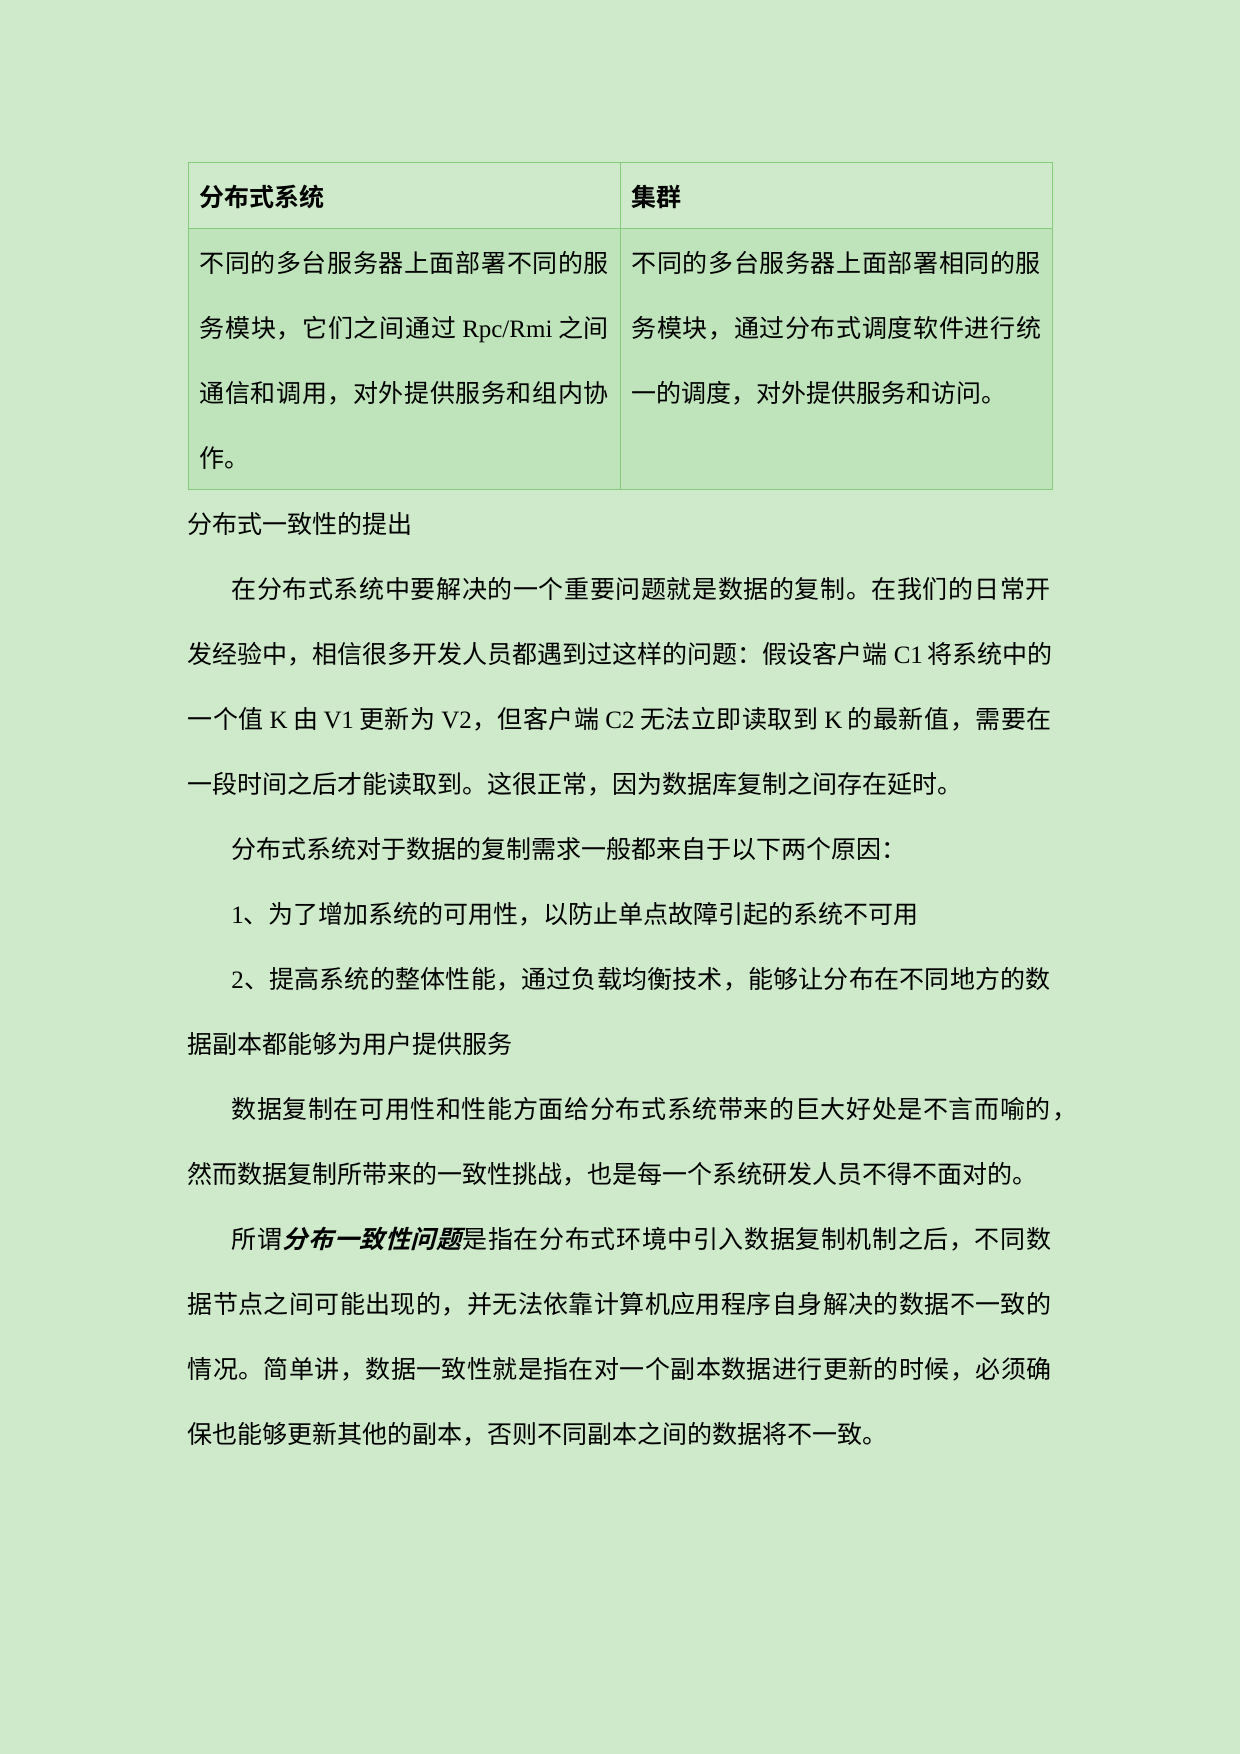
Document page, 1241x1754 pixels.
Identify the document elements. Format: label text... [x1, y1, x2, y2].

table_header 集群 [621, 163, 1052, 228]
text 数据复制在可用性和性能方面给分布式系统带来的巨大好处是不言而喻的，然而数据复制所带来的一致性挑战，也是每一个系统研发人员不得不面对的。 [187, 1075, 1053, 1205]
text 分布式一致性的提出 [187, 490, 1053, 555]
text 在分布式系统中要解决的一个重要问题就是数据的复制。在我们的日常开发经验中，相信很多开发人员都遇到过这样的问题：假设客户端C1将系统中的一个值K由V1更新为V2，但客户端C2无法立即读取到K的最新值，需要在一段时间之后才能读取到。这很正常，因为数据库复制之间存在延时。 [187, 555, 1053, 815]
table_cell 不同的多台服务器上面部署不同的服务模块，它们之间通过Rpc/Rmi之间通信和调用，对外提供服务和组内协作。 [189, 229, 620, 489]
text 所谓分布一致性问题是指在分布式环境中引入数据复制机制之后，不同数据节点之间可能出现的，并无法依靠计算机应用程序自身解决的数据不一致的情况。简单讲，数据一致性就是指在对一个副本数据进行更新的时候，必须确保也能够更新其他的副本，否则不同副本之间的数据将不一致。 [187, 1205, 1053, 1465]
table_header 分布式系统 [189, 163, 620, 228]
table_cell 不同的多台服务器上面部署相同的服务模块，通过分布式调度软件进行统一的调度，对外提供服务和访问。 [621, 229, 1052, 489]
text 1、为了增加系统的可用性，以防止单点故障引起的系统不可用 [187, 880, 1053, 945]
text 分布式系统对于数据的复制需求一般都来自于以下两个原因： [187, 815, 1053, 880]
text 2、提高系统的整体性能，通过负载均衡技术，能够让分布在不同地方的数据副本都能够为用户提供服务 [187, 945, 1053, 1075]
